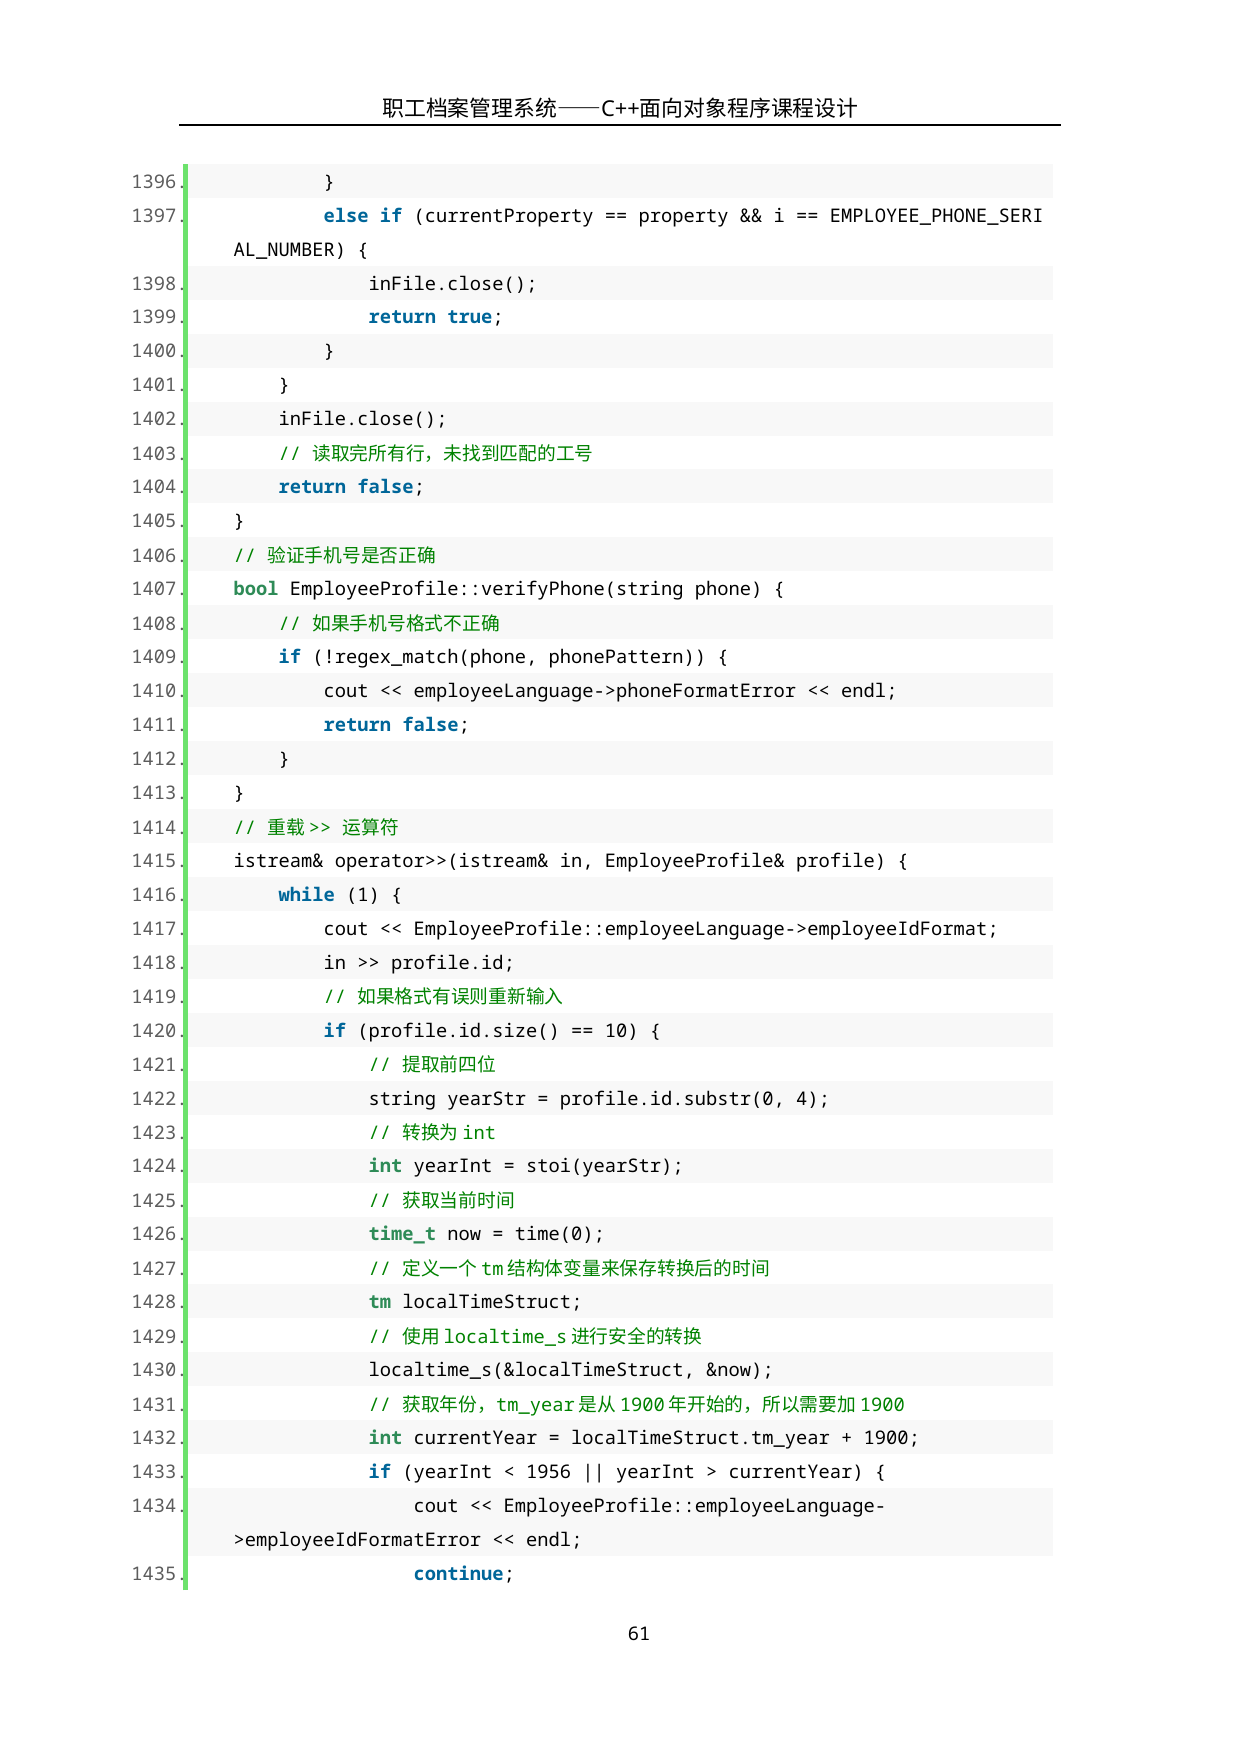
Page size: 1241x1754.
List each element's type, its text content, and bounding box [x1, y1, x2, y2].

list else if (currentProperty == property && i == EMPLOYEE_PHONE_SERIAL_NUMBER) { [188, 198, 1053, 266]
list if (profile.id.size() == 10) { [188, 1013, 1053, 1047]
list time_t now = time(0); [188, 1217, 1053, 1251]
list } [188, 334, 1053, 368]
list int currentYear = localTimeStruct.tm_year + 1900; [188, 1420, 1053, 1454]
list cout << EmployeeProfile::employeeLanguage->employeeIdFormatError << endl; [188, 1488, 1053, 1556]
list // 读取完所有行，未找到匹配的工号 [188, 436, 1053, 469]
list cout << EmployeeProfile::employeeLanguage->employeeIdFormat; [188, 911, 1053, 945]
list cout << employeeLanguage->phoneFormatError << endl; [188, 673, 1053, 707]
list if (!regex_match(phone, phonePattern)) { [188, 639, 1053, 673]
list // 提取前四位 [188, 1047, 1053, 1081]
list // 定义一个tm结构体变量来保存转换后的时间 [188, 1251, 1053, 1284]
list // 转换为int [188, 1115, 1053, 1149]
list } [188, 368, 1053, 402]
list } [188, 775, 1053, 809]
list if (yearInt < 1956 || yearInt > currentYear) { [188, 1454, 1053, 1488]
list while (1) { [188, 877, 1053, 911]
list // 重载 >> 运算符 [188, 809, 1053, 843]
list // 如果手机号格式不正确 [188, 605, 1053, 639]
list // 验证手机号是否正确 [188, 537, 1053, 571]
list istream& operator>>(istream& in, EmployeeProfile& profile) { [188, 843, 1053, 877]
list in >> profile.id; [188, 945, 1053, 979]
list // 使用localtime_s进行安全的转换 [188, 1318, 1053, 1352]
list // 获取年份，tm_year是从1900年开始的，所以需要加1900 [188, 1386, 1053, 1420]
list // 获取当前时间 [188, 1183, 1053, 1217]
list localtime_s(&localTimeStruct, &now); [188, 1352, 1053, 1386]
list inFile.close(); [188, 266, 1053, 300]
list } [188, 503, 1053, 537]
list continue; [188, 1556, 1053, 1590]
list } [188, 164, 1053, 198]
list // 如果格式有误则重新输入 [188, 979, 1053, 1013]
list tm localTimeStruct; [188, 1284, 1053, 1318]
list return false; [188, 707, 1053, 741]
list int yearInt = stoi(yearStr); [188, 1149, 1053, 1183]
list } [188, 741, 1053, 775]
list return true; [188, 300, 1053, 334]
list inFile.close(); [188, 402, 1053, 436]
list bool EmployeeProfile::verifyPhone(string phone) { [188, 571, 1053, 605]
list return false; [188, 469, 1053, 503]
list string yearStr = profile.id.substr(0, 4); [188, 1081, 1053, 1115]
